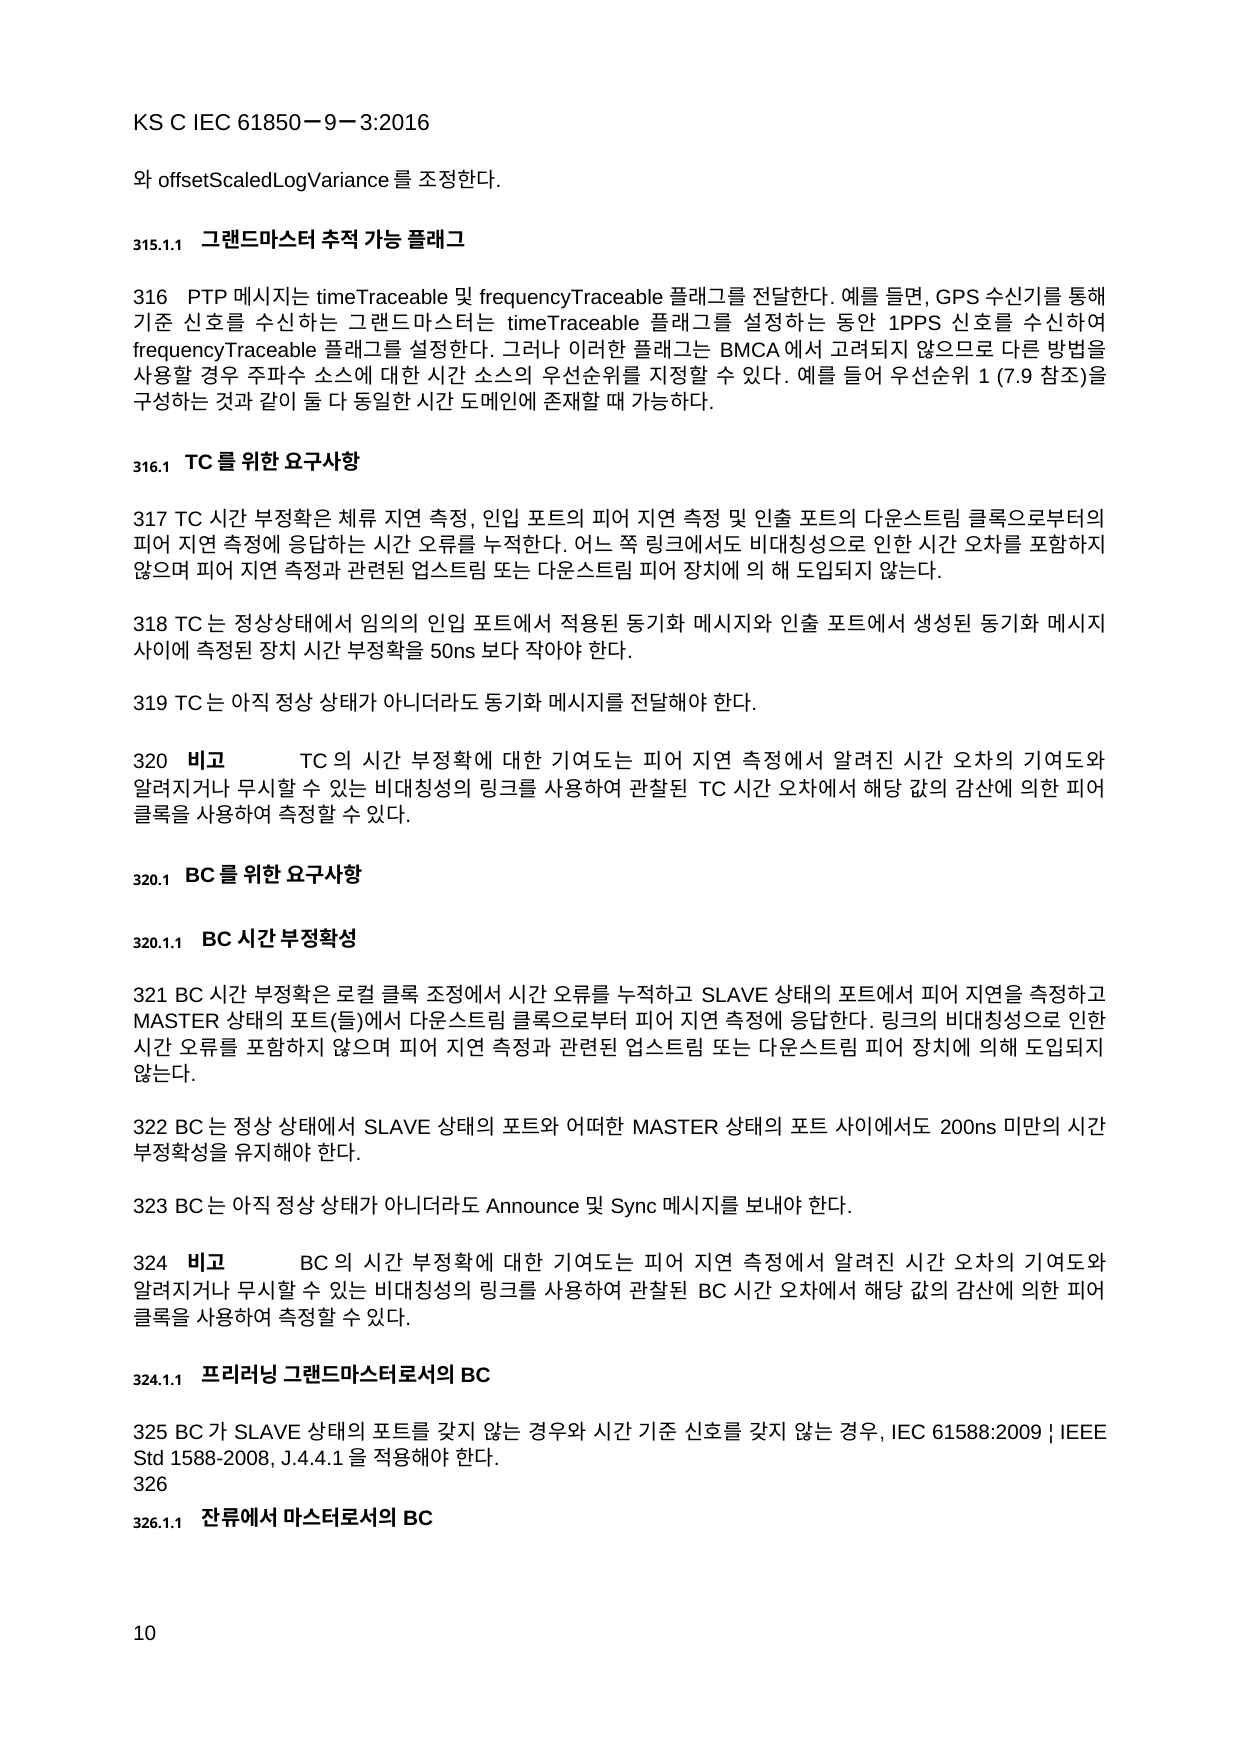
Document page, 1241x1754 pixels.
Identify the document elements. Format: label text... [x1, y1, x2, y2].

list 비고 BC의 시간 부정확에 대한 기여도는 피어 지연 측정에서 알려진 시간 오차의 기여도와 알려지거나 무시할 수 있는 비대칭성의 링크를 사용하여 관찰된 BC 시간 오차에서 해당 값의 감산에 의한 피어 클록을 사용하여 측정할 수 있다. [133, 1247, 1107, 1329]
list TC는 정상상태에서 임의의 인입 포트에서 적용된 동기화 메시지와 인출 포트에서 생성된 동기화 메시지 사이에 측정된 장치 시간 부정확을 50ns 보다 작아야 한다. [133, 612, 1107, 662]
subtitle BC를 위한 요구사항 [133, 856, 1107, 889]
list BC는 정상 상태에서 SLAVE 상태의 포트와 어떠한 MASTER 상태의 포트 사이에서도 200ns 미만의 시간 부정확성을 유지해야 한다. [133, 1115, 1107, 1165]
subtitle 프리러닝 그랜드마스터로서의 BC [133, 1356, 1107, 1390]
subtitle BC 시간 부정확성 [133, 919, 1107, 953]
subtitle TC를 위한 요구사항 [133, 443, 1107, 477]
subtitle 잔류에서 마스터로서의 BC [133, 1499, 1107, 1533]
list TC 시간 부정확은 체류 지연 측정, 인입 포트의 피어 지연 측정 및 인출 포트의 다운스트림 클록으로부터의 피어 지연 측정에 응답하는 시간 오류를 누적한다. 어느 쪽 링크에서도 비대칭성으로 인한 시간 오차를 포함하지 않으며 피어 지연 측정과 관련된 업스트림 또는 다운스트림 피어 장치에 의 해 도입되지 않는다. [133, 507, 1107, 583]
subtitle 그랜드마스터 추적 가능 플래그 [133, 221, 1107, 255]
list PTP 메시지는 timeTraceable 및 frequencyTraceable 플래그를 전달한다. 예를 들면, GPS 수신기를 통해 기준 신호를 수신하는 그랜드마스터는 timeTraceable 플래그를 설정하는 동안 1PPS 신호를 수신하여 frequencyTraceable 플래그를 설정한다. 그러나 이러한 플래그는 BMCA에서 고려되지 않으므로 다른 방법을 사용할 경우 주파수 소스에 대한 시간 소스의 우선순위를 지정할 수 있다. 예를 들어 우선순위 1 (7.9 참조)을 구성하는 것과 같이 둘 다 동일한 시간 도메인에 존재할 때 가능하다. [133, 285, 1107, 414]
list BC가 SLAVE 상태의 포트를 갖지 않는 경우와 시간 기준 신호를 갖지 않는 경우, IEC 61588:2009 ¦ IEEE Std 1588-2008, J.4.4.1을 적용해야 한다. [133, 1419, 1107, 1470]
list 비고 TC의 시간 부정확에 대한 기여도는 피어 지연 측정에서 알려진 시간 오차의 기여도와 알려지거나 무시할 수 있는 비대칭성의 링크를 사용하여 관찰된 TC 시간 오차에서 해당 값의 감산에 의한 피어 클록을 사용하여 측정할 수 있다. [133, 744, 1107, 827]
list BC는 아직 정상 상태가 아니더라도 Announce 및 Sync 메시지를 보내야 한다. [133, 1194, 1107, 1218]
list BC 시간 부정확은 로컬 클록 조정에서 시간 오류를 누적하고 SLAVE 상태의 포트에서 피어 지연을 측정하고 MASTER 상태의 포트(들)에서 다운스트림 클록으로부터 피어 지연 측정에 응답한다. 링크의 비대칭성으로 인한 시간 오류를 포함하지 않으며 피어 지연 측정과 관련된 업스트림 또는 다운스트림 피어 장치에 의해 도입되지 않는다. [133, 983, 1107, 1086]
list TC는 아직 정상 상태가 아니더라도 동기화 메시지를 전달해야 한다. [133, 691, 1107, 715]
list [133, 168, 1107, 192]
